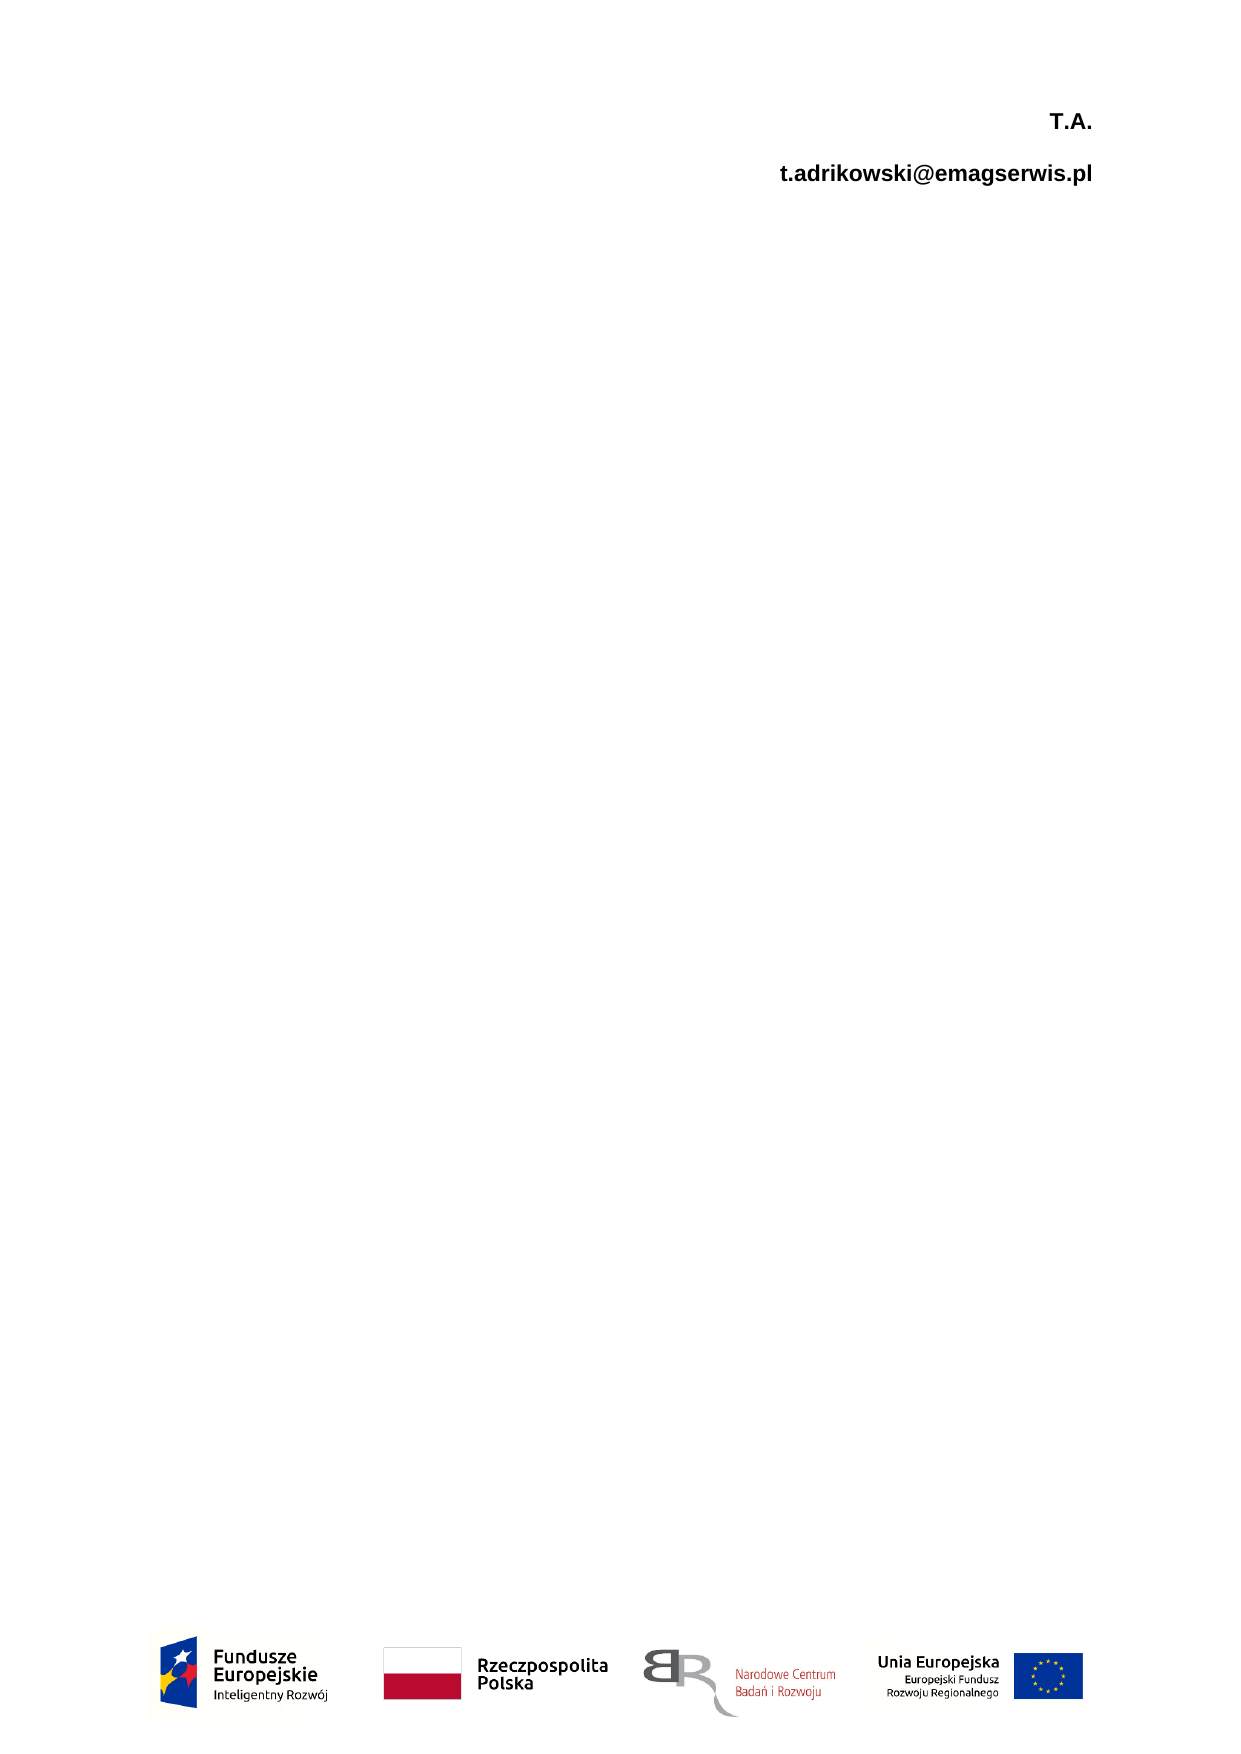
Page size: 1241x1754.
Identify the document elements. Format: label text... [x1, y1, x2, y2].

picture [147, 1628, 1093, 1723]
text T.A. [148, 108, 1093, 134]
text t.adrikowski@emagserwis.pl [148, 160, 1093, 187]
